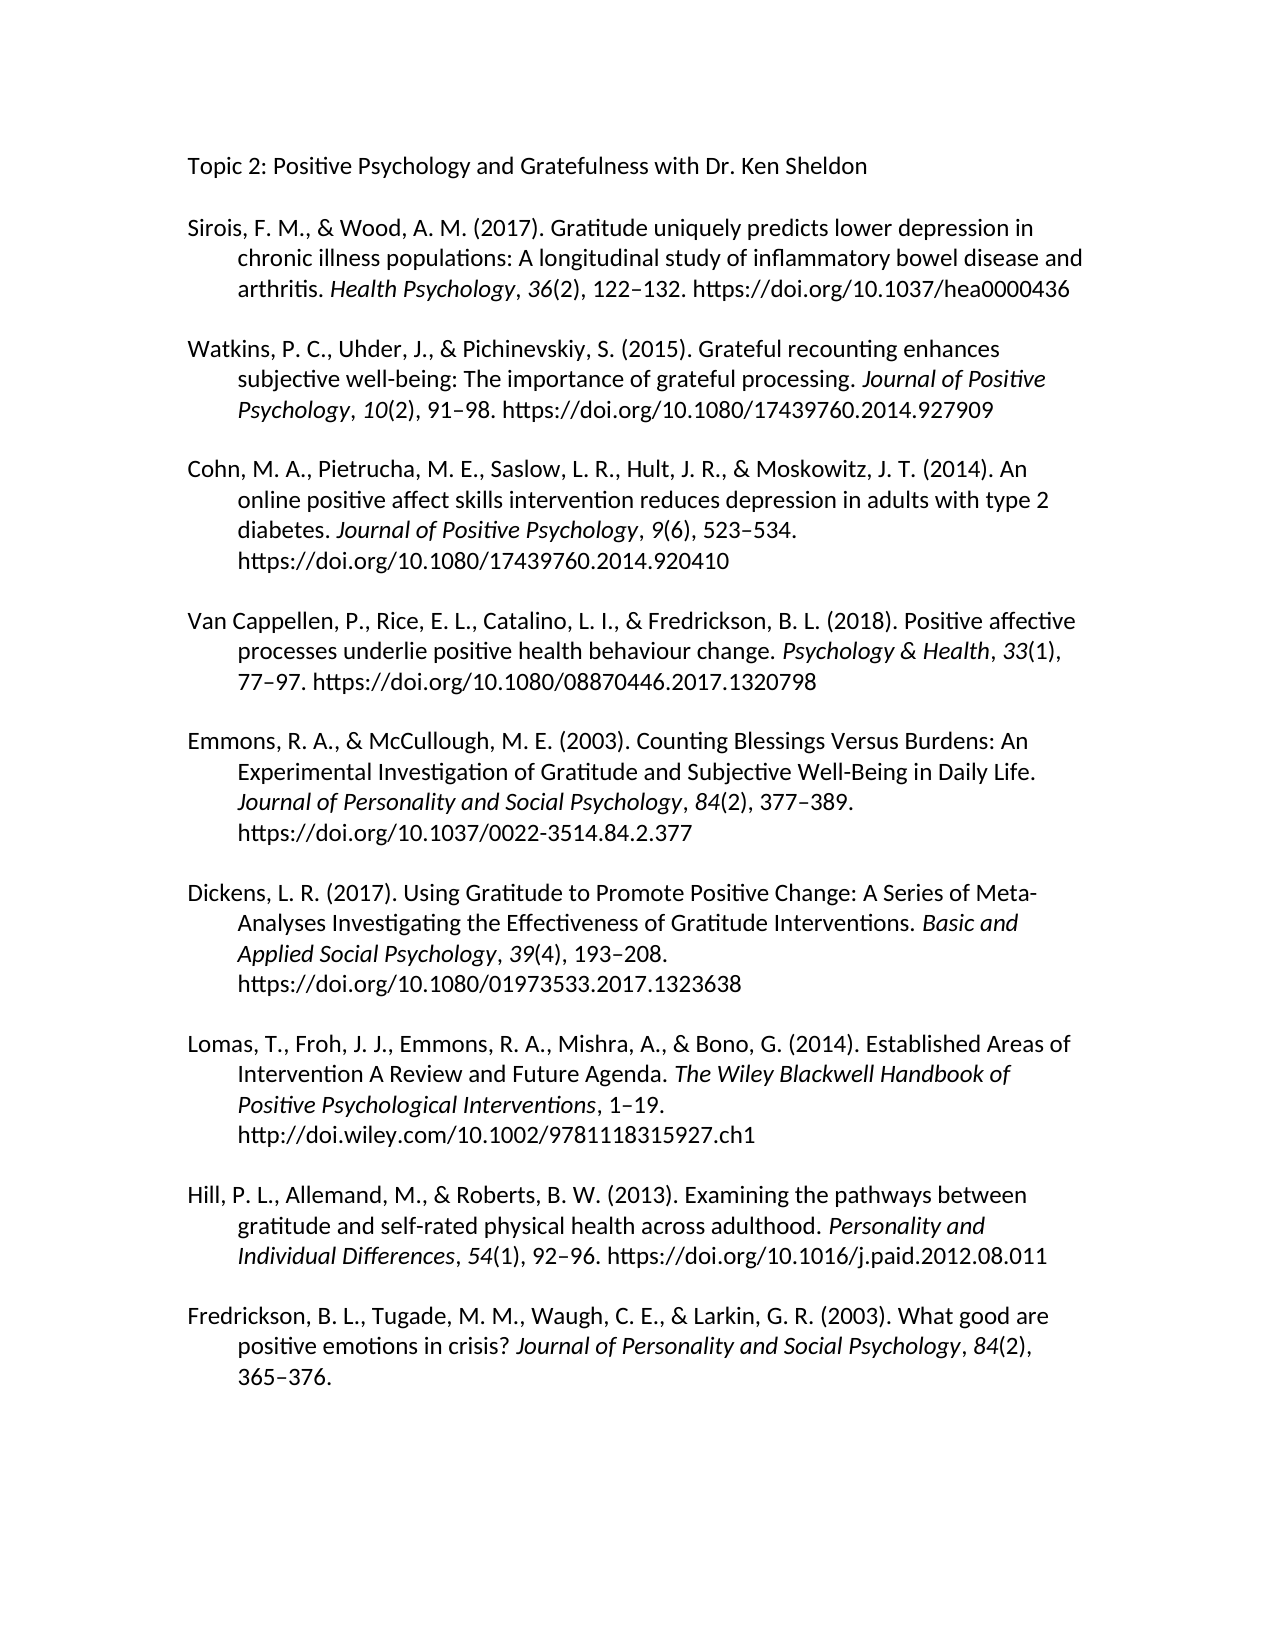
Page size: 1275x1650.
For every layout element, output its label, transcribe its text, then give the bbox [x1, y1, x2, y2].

text Sirois, F. M., & Wood, A. M. (2017). Gratitude uniquely predicts lower depression in chronic illness populations: A longitudinal study of inflammatory bowel disease and arthritis. Health Psychology, 36(2), 122–132. https://doi.org/10.1037/hea0000436 [187, 212, 1087, 304]
text Topic 2: Positive Psychology and Gratefulness with Dr. Ken Sheldon [187, 150, 1087, 181]
text Watkins, P. C., Uhder, J., & Pichinevskiy, S. (2015). Grateful recounting enhances subjective well-being: The importance of grateful processing. Journal of Positive Psychology, 10(2), 91–98. https://doi.org/10.1080/17439760.2014.927909 [187, 333, 1087, 424]
text Fredrickson, B. L., Tugade, M. M., Waugh, C. E., & Larkin, G. R. (2003). What good are positive emotions in crisis? Journal of Personality and Social Psychology, 84(2), 365–376. [187, 1300, 1087, 1392]
text Cohn, M. A., Pietrucha, M. E., Saslow, L. R., Hult, J. R., & Moskowitz, J. T. (2014). An online positive affect skills intervention reduces depression in adults with type 2 diabetes. Journal of Positive Psychology, 9(6), 523–534. https://doi.org/10.1080/17439760.2014.920410 [187, 453, 1087, 576]
text Dickens, L. R. (2017). Using Gratitude to Promote Positive Change: A Series of Meta-Analyses Investigating the Effectiveness of Gratitude Interventions. Basic and Applied Social Psychology, 39(4), 193–208. https://doi.org/10.1080/01973533.2017.1323638 [187, 877, 1087, 999]
text Lomas, T., Froh, J. J., Emmons, R. A., Mishra, A., & Bono, G. (2014). Established Areas of Intervention A Review and Future Agenda. The Wiley Blackwell Handbook of Positive Psychological Interventions, 1–19. http://doi.wiley.com/10.1002/9781118315927.ch1 [187, 1028, 1087, 1150]
text Van Cappellen, P., Rice, E. L., Catalino, L. I., & Fredrickson, B. L. (2018). Positive affective processes underlie positive health behaviour change. Psychology & Health, 33(1), 77–97. https://doi.org/10.1080/08870446.2017.1320798 [187, 605, 1087, 696]
text Hill, P. L., Allemand, M., & Roberts, B. W. (2013). Examining the pathways between gratitude and self-rated physical health across adulthood. Personality and Individual Differences, 54(1), 92–96. https://doi.org/10.1016/j.paid.2012.08.011 [187, 1179, 1087, 1271]
text Emmons, R. A., & McCullough, M. E. (2003). Counting Blessings Versus Burdens: An Experimental Investigation of Gratitude and Subjective Well-Being in Daily Life. Journal of Personality and Social Psychology, 84(2), 377–389. https://doi.org/10.1037/0022-3514.84.2.377 [187, 726, 1087, 848]
